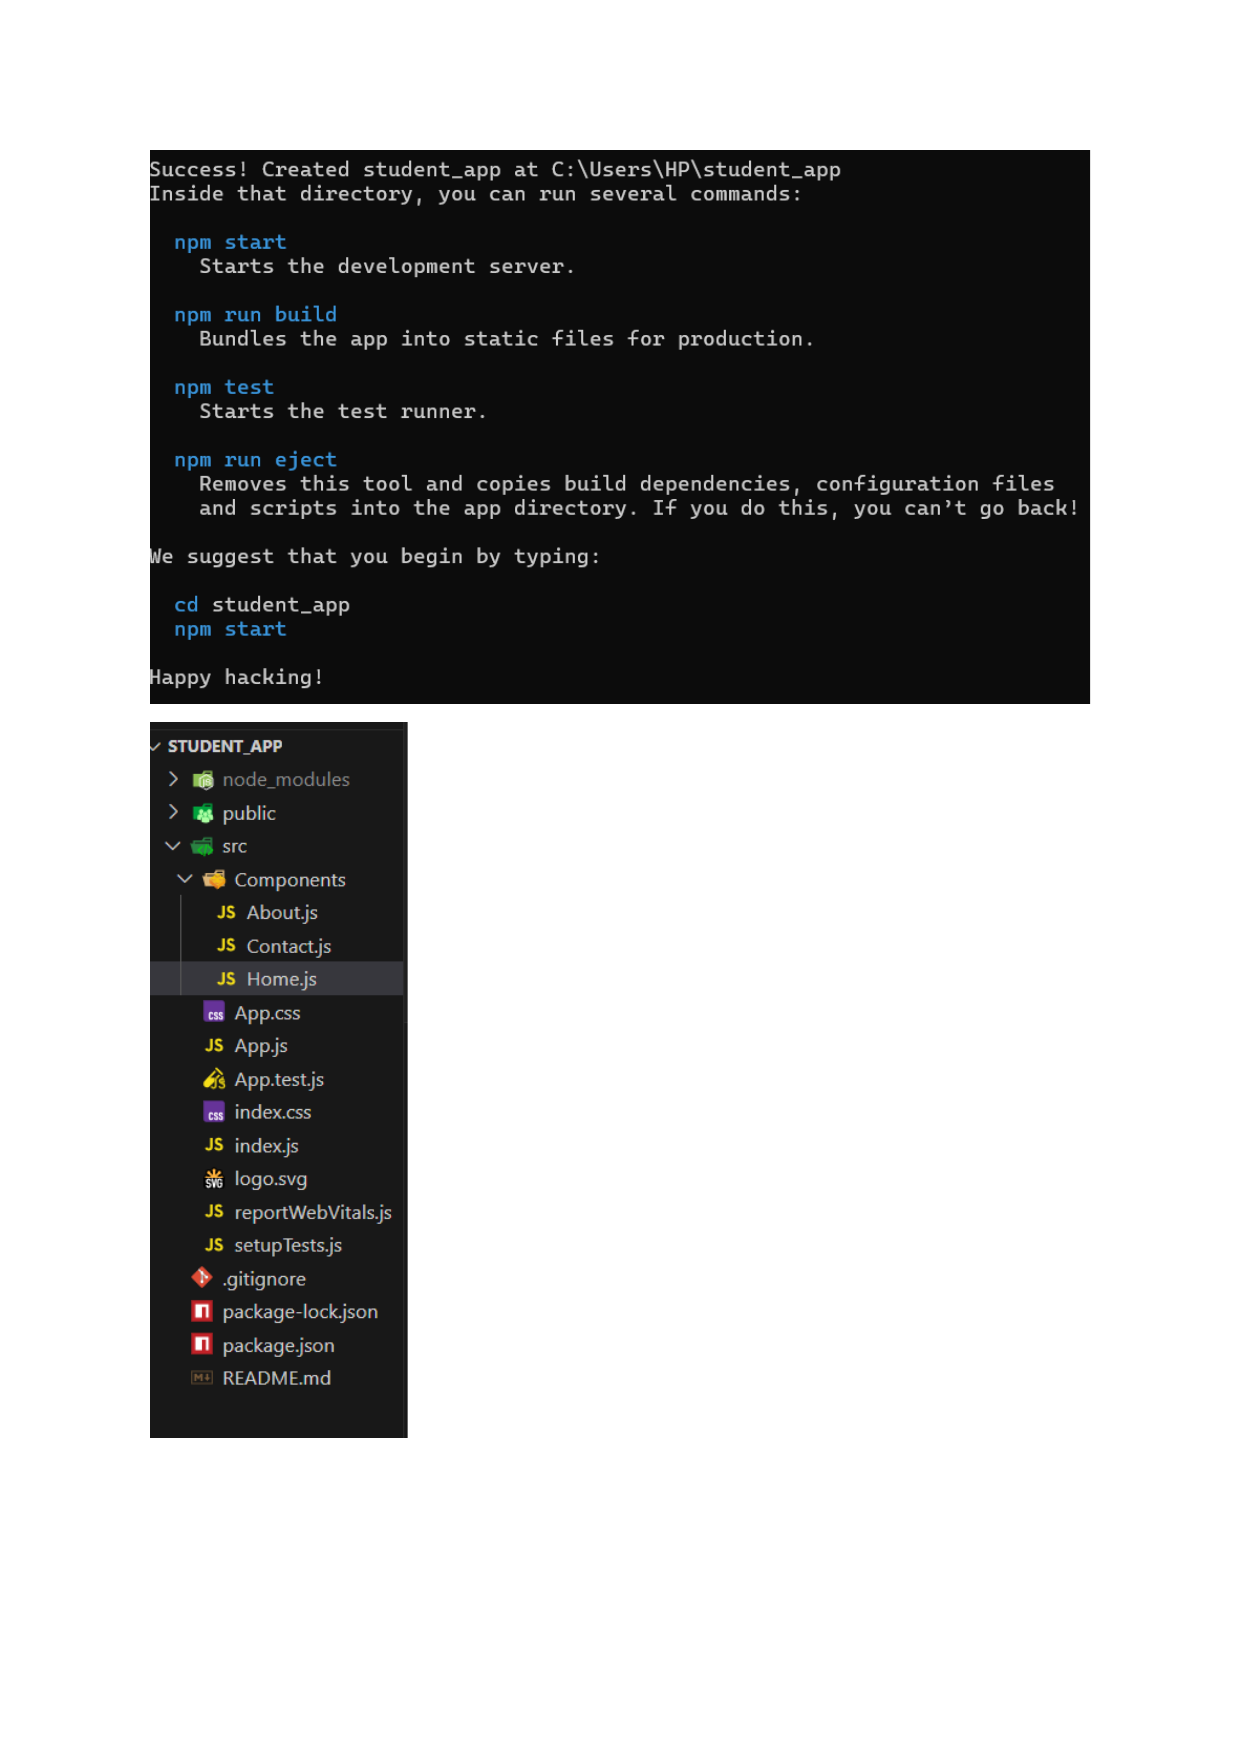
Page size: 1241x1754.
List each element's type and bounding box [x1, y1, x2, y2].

picture [150, 150, 1091, 704]
picture [150, 722, 408, 1438]
